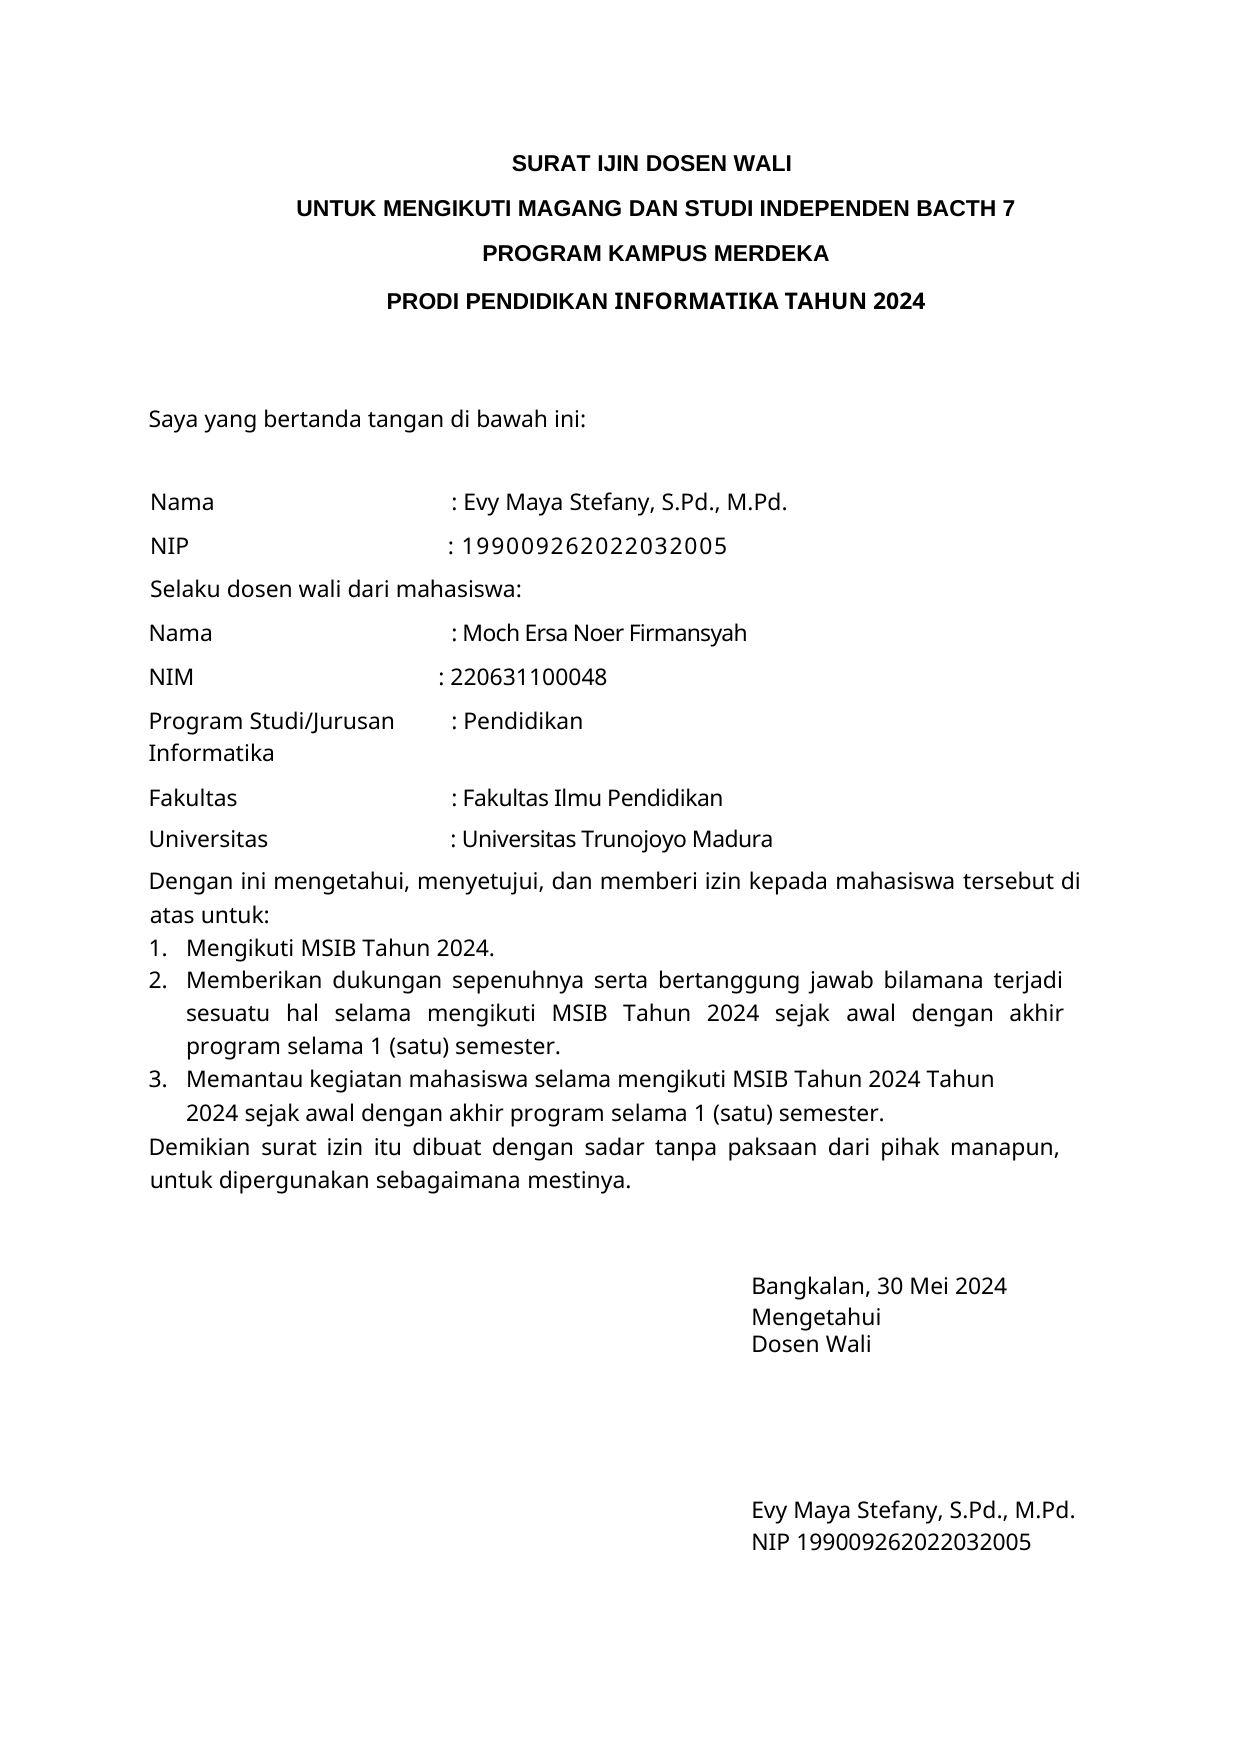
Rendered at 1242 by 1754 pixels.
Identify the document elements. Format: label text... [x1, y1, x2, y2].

text Fakultas : Fakultas Ilmu Pendidikan [148, 781, 758, 813]
text Evy Maya Stefany, S.Pd., M.Pd. [751, 1494, 1098, 1526]
subtitle SURAT IJIN DOSEN WALI [480, 150, 1098, 177]
text Bangkalan, 30 Mei 2024 Mengetahui [751, 1269, 1038, 1332]
text Nama : Evy Maya Stefany, S.Pd., M.Pd. [150, 486, 1098, 517]
text NIP 199009262022032005 [751, 1526, 1098, 1557]
list Memberikan dukungan sepenuhnya serta bertanggung jawab bilamana terjadi sesuatu hal selama mengikuti MSIB Tahun 2024 sejak awal dengan akhir program selama 1 (satu) semester. [148, 964, 1064, 1061]
text UNTUK MENGIKUTI MAGANG DAN STUDI INDEPENDEN BACTH 7 [214, 195, 1098, 222]
text Saya yang bertanda tangan di bawah ini: [148, 403, 1098, 434]
text NIM : 220631100048 [148, 661, 1098, 692]
text NIP : 199009262022032005 [150, 529, 1098, 561]
text Dengan ini mengetahui, menyetujui, dan memberi izin kepada mahasiswa tersebut di atas untuk: [148, 865, 1098, 930]
text Nama : Moch Ersa Noer Firmansyah [148, 617, 1098, 648]
list Mengikuti MSIB Tahun 2024. [148, 932, 1098, 964]
text PROGRAM KAMPUS MERDEKA [214, 240, 1098, 267]
text PRODI PENDIDIKAN INFORMATIKA TAHUN 2024 [214, 285, 1098, 316]
text Demikian surat izin itu dibuat dengan sadar tanpa paksaan dari pihak manapun, untuk dipergunakan sebagaimana mestinya. [148, 1131, 1098, 1196]
text Universitas : Universitas Trunojoyo Madura [148, 826, 1098, 852]
text Program Studi/Jurusan : Pendidikan Informatika [148, 704, 698, 768]
list Memantau kegiatan mahasiswa selama mengikuti MSIB Tahun 2024 Tahun 2024 sejak awal dengan akhir program selama 1 (satu) semester. [148, 1063, 1046, 1128]
text Dosen Wali [751, 1332, 1098, 1358]
text Selaku dosen wali dari mahasiswa: [150, 573, 1098, 604]
